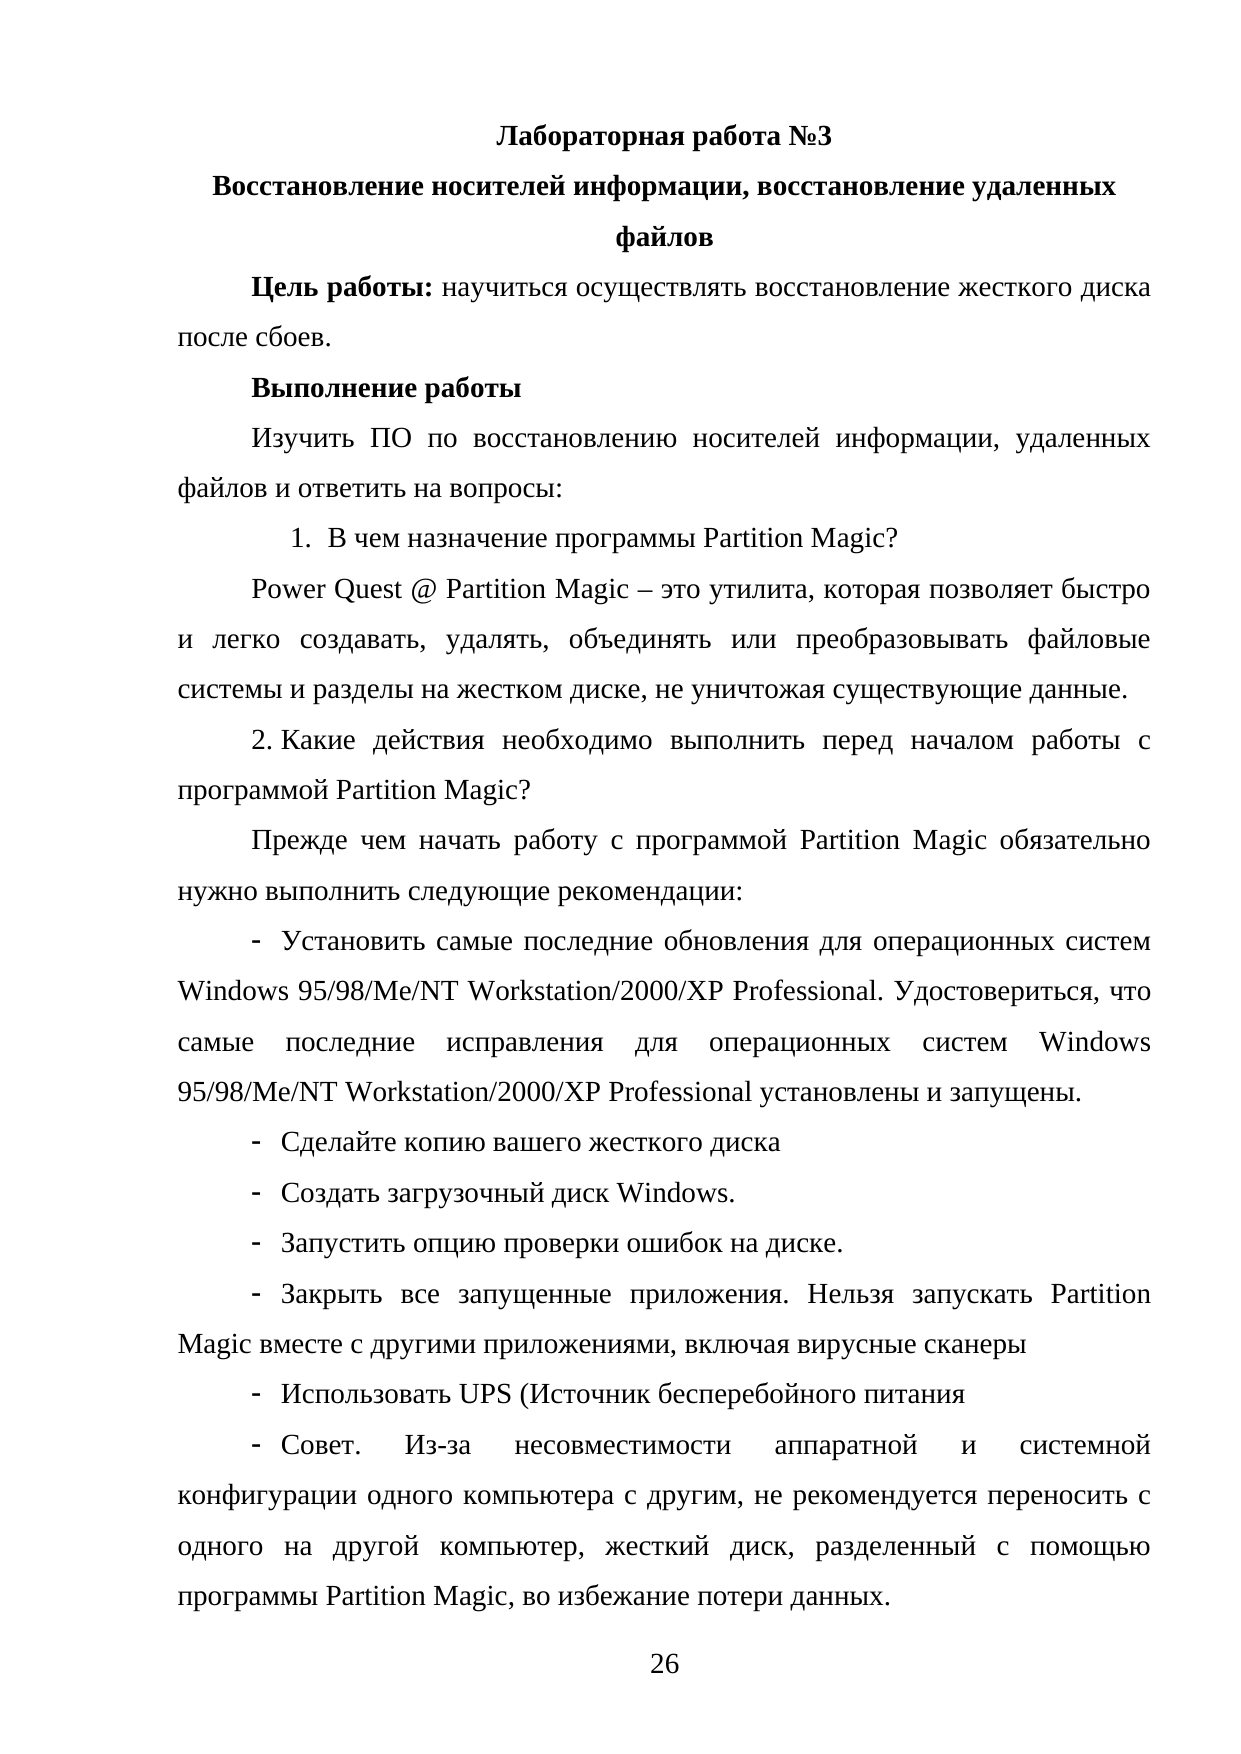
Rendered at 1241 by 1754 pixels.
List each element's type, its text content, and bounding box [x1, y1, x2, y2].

list Установить самые последние обновления для операционных систем Windows 95/98/Me/NT Workstation/2000/XP Professional. Удостовериться, что самые последние исправления для операционных систем Windows 95/98/Me/NT Workstation/2000/XP Professional установлены и запущены. [177, 923, 1152, 1108]
list Запустить опцию проверки ошибок на диске. [177, 1225, 1152, 1259]
list Сделайте копию вашего жесткого диска [177, 1124, 1152, 1158]
list Создать загрузочный диск Windows. [177, 1175, 1152, 1208]
list Закрыть все запущенные приложения. Нельзя запускать Partition Magic вместе с другими приложениями, включая вирусные сканеры [177, 1276, 1152, 1360]
list Power Quest @ Partition Magic – это утилита, которая позволяет быстро и легко создавать, удалять, объединять или преобразовывать файловые системы и разделы на жестком диске, не уничтожая существующие данные. [177, 571, 1152, 705]
text Выполнение работы [177, 370, 1152, 403]
subtitle Лабораторная работа №3 [177, 118, 1152, 152]
list Совет. Из-за несовместимости аппаратной и системной конфигурации одного компьютера с другим, не рекомендуется переносить с одного на другой компьютер, жесткий диск, разделенный с помощью программы Partition Magic, во избежание потери данных. [177, 1427, 1152, 1611]
list Какие действия необходимо выполнить перед началом работы с программой Partition Magic? [177, 722, 1152, 806]
text Изучить ПО по восстановлению носителей информации, удаленных файлов и ответить на вопросы: [177, 420, 1152, 504]
text Прежде чем начать работу с программой Partition Magic обязательно нужно выполнить следующие рекомендации: [177, 822, 1152, 906]
list Использовать UPS (Источник бесперебойного питания [177, 1376, 1152, 1410]
text Цель работы: научиться осуществлять восстановление жесткого диска после сбоев. [177, 269, 1152, 353]
text Восстановление носителей информации, восстановление удаленных файлов [177, 168, 1152, 252]
list В чем назначение программы Partition Magic? [290, 521, 1152, 554]
